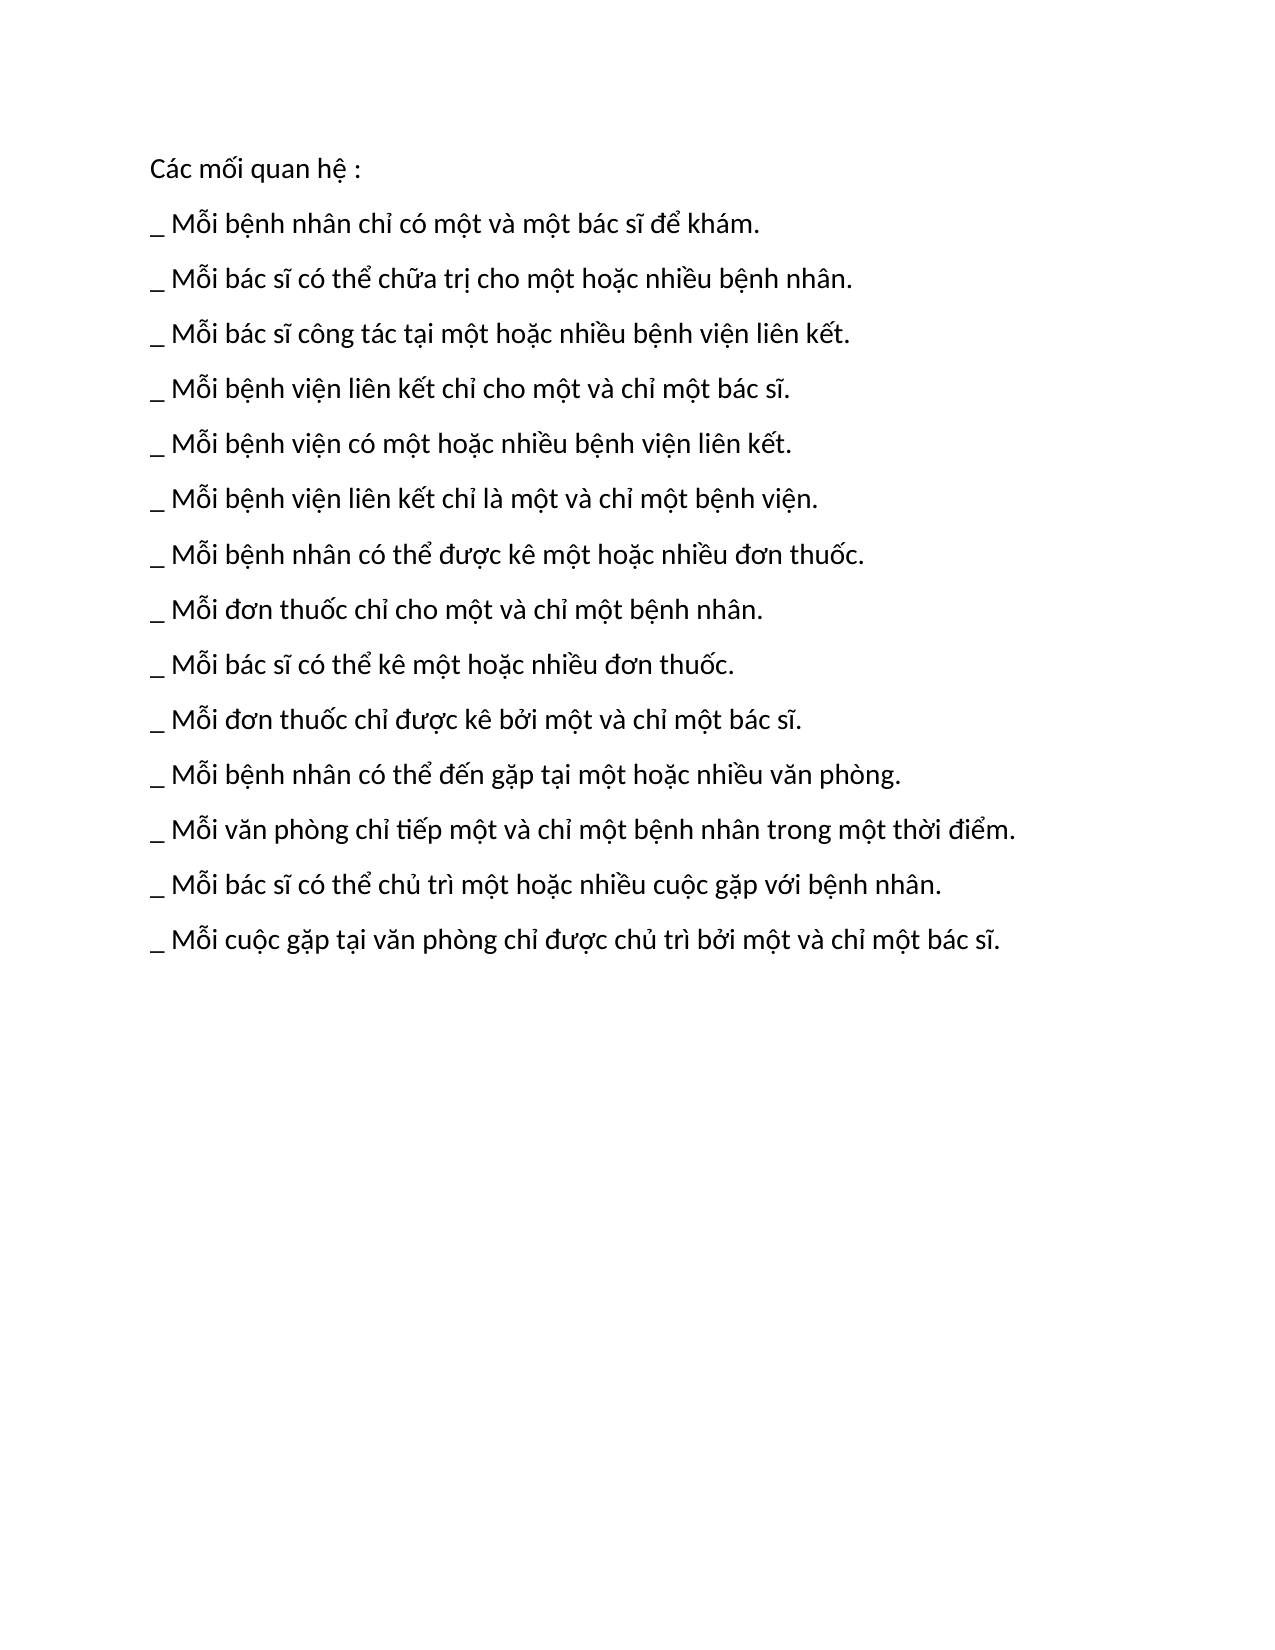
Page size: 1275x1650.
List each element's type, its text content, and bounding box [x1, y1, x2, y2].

text _ Mỗi cuộc gặp tại văn phòng chỉ được chủ trì bởi một và chỉ một bác sĩ. [150, 921, 1125, 957]
text _ Mỗi bệnh viện có một hoặc nhiều bệnh viện liên kết. [150, 426, 1125, 461]
text _ Mỗi bác sĩ có thể kê một hoặc nhiều đơn thuốc. [150, 646, 1125, 682]
text _ Mỗi bệnh nhân có thể đến gặp tại một hoặc nhiều văn phòng. [150, 756, 1125, 792]
text _ Mỗi bác sĩ công tác tại một hoặc nhiều bệnh viện liên kết. [150, 315, 1125, 351]
text _ Mỗi văn phòng chỉ tiếp một và chỉ một bệnh nhân trong một thời điểm. [150, 811, 1125, 847]
text _ Mỗi bệnh nhân có thể được kê một hoặc nhiều đơn thuốc. [150, 536, 1125, 571]
text Các mối quan hệ : [150, 150, 1125, 186]
text _ Mỗi đơn thuốc chỉ được kê bởi một và chỉ một bác sĩ. [150, 701, 1125, 737]
text _ Mỗi bệnh viện liên kết chỉ là một và chỉ một bệnh viện. [150, 481, 1125, 516]
text _ Mỗi bệnh nhân chỉ có một và một bác sĩ để khám. [150, 205, 1125, 241]
text _ Mỗi bác sĩ có thể chủ trì một hoặc nhiều cuộc gặp với bệnh nhân. [150, 866, 1125, 902]
text _ Mỗi bác sĩ có thể chữa trị cho một hoặc nhiều bệnh nhân. [150, 260, 1125, 296]
text _ Mỗi bệnh viện liên kết chỉ cho một và chỉ một bác sĩ. [150, 370, 1125, 406]
text _ Mỗi đơn thuốc chỉ cho một và chỉ một bệnh nhân. [150, 591, 1125, 626]
